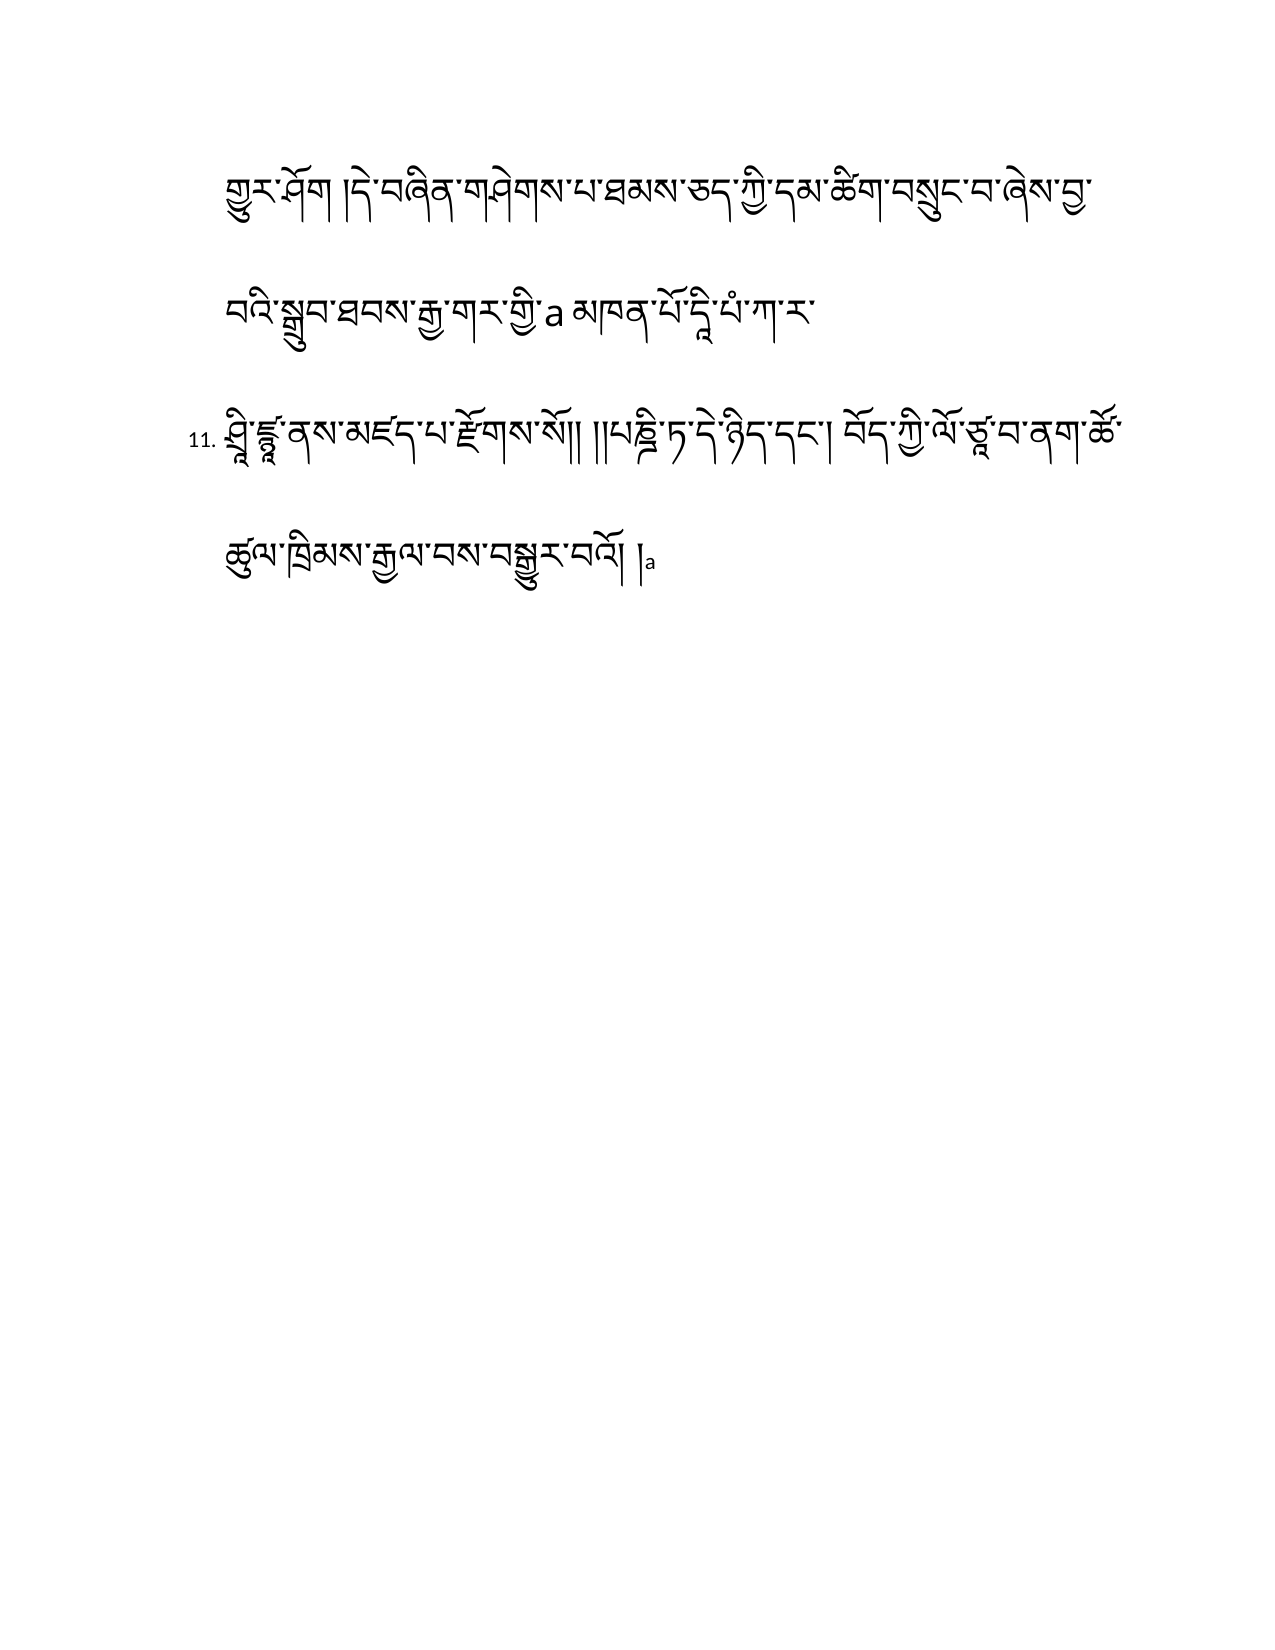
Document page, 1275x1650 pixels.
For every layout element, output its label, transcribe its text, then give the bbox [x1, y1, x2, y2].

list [187, 150, 1125, 377]
list ཤྲཱི་ཛྙཱ་ནས་མཛད་པ་རྫོགས་སོ།། །།པཎྜི་ཏ་དེ་ཉིད་དང༌། བོད་ཀྱི་ལོ་ཙཱ་བ་ནག་ཚོ་ཚུལ་ཁྲིམས་རྒྱལ་བས་བསྒྱུར་བའོ། །a [187, 393, 1125, 620]
